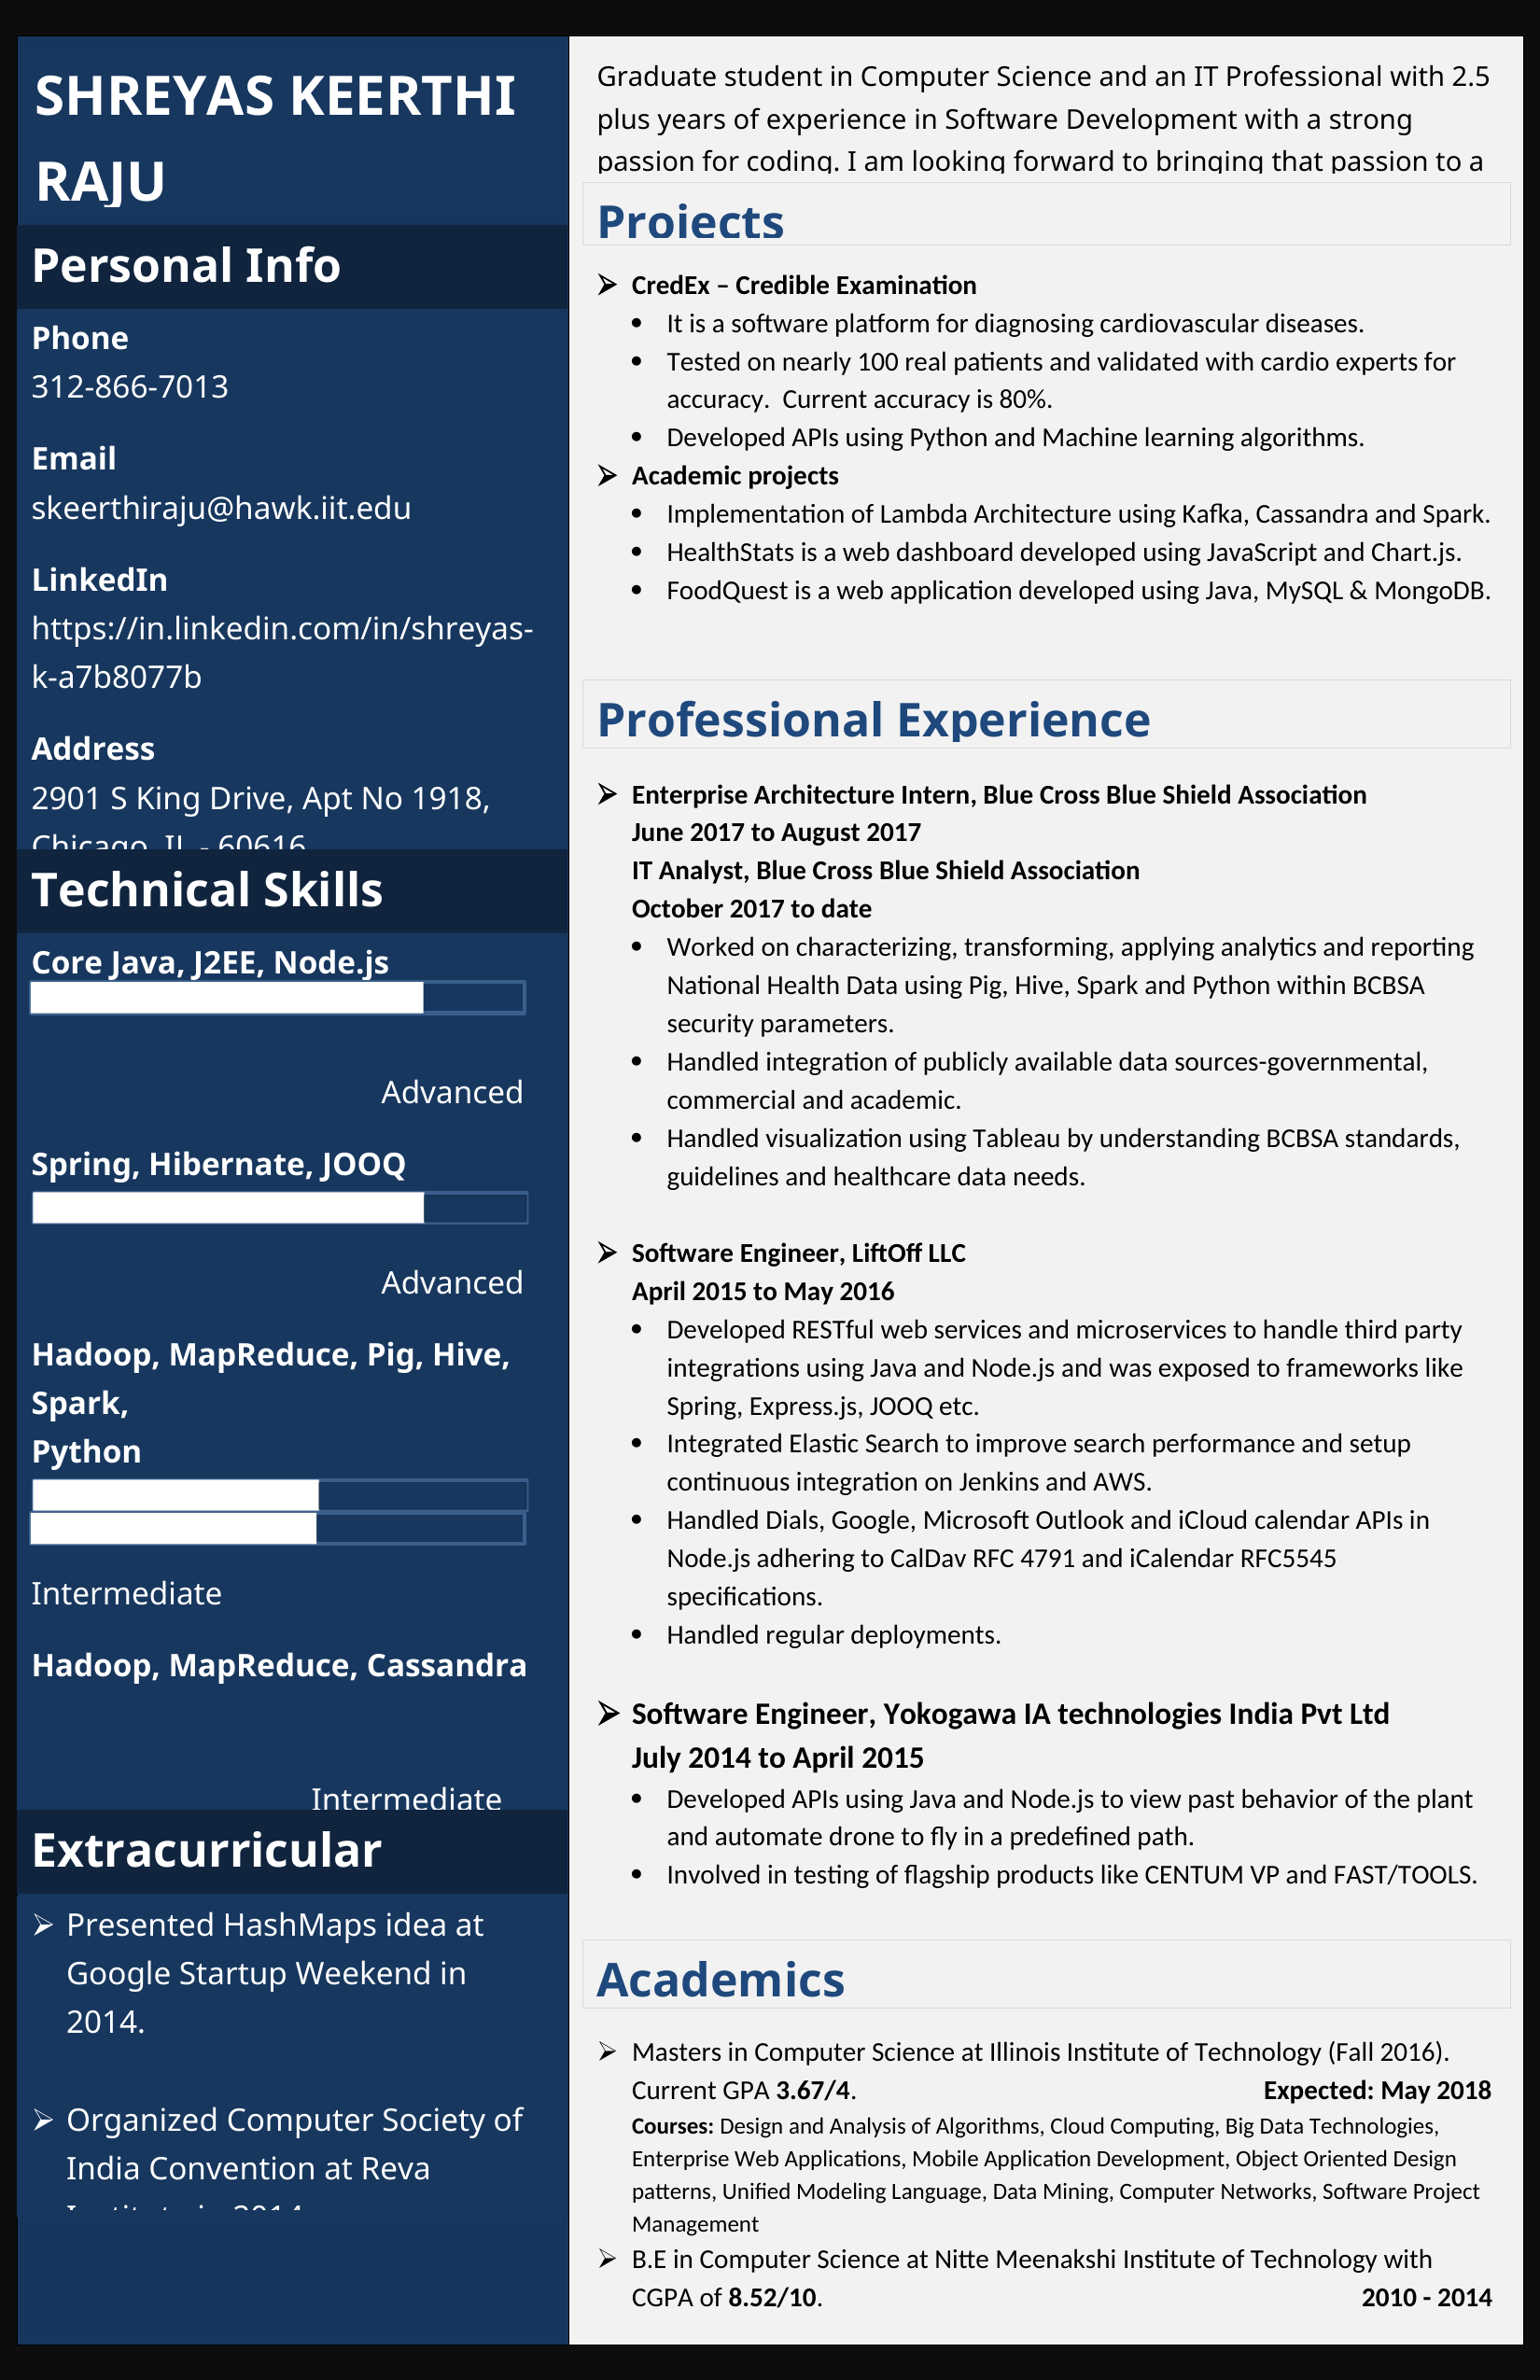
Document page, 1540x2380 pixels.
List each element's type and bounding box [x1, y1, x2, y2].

table_header [18, 36, 568, 2345]
table_header [569, 36, 1523, 2345]
